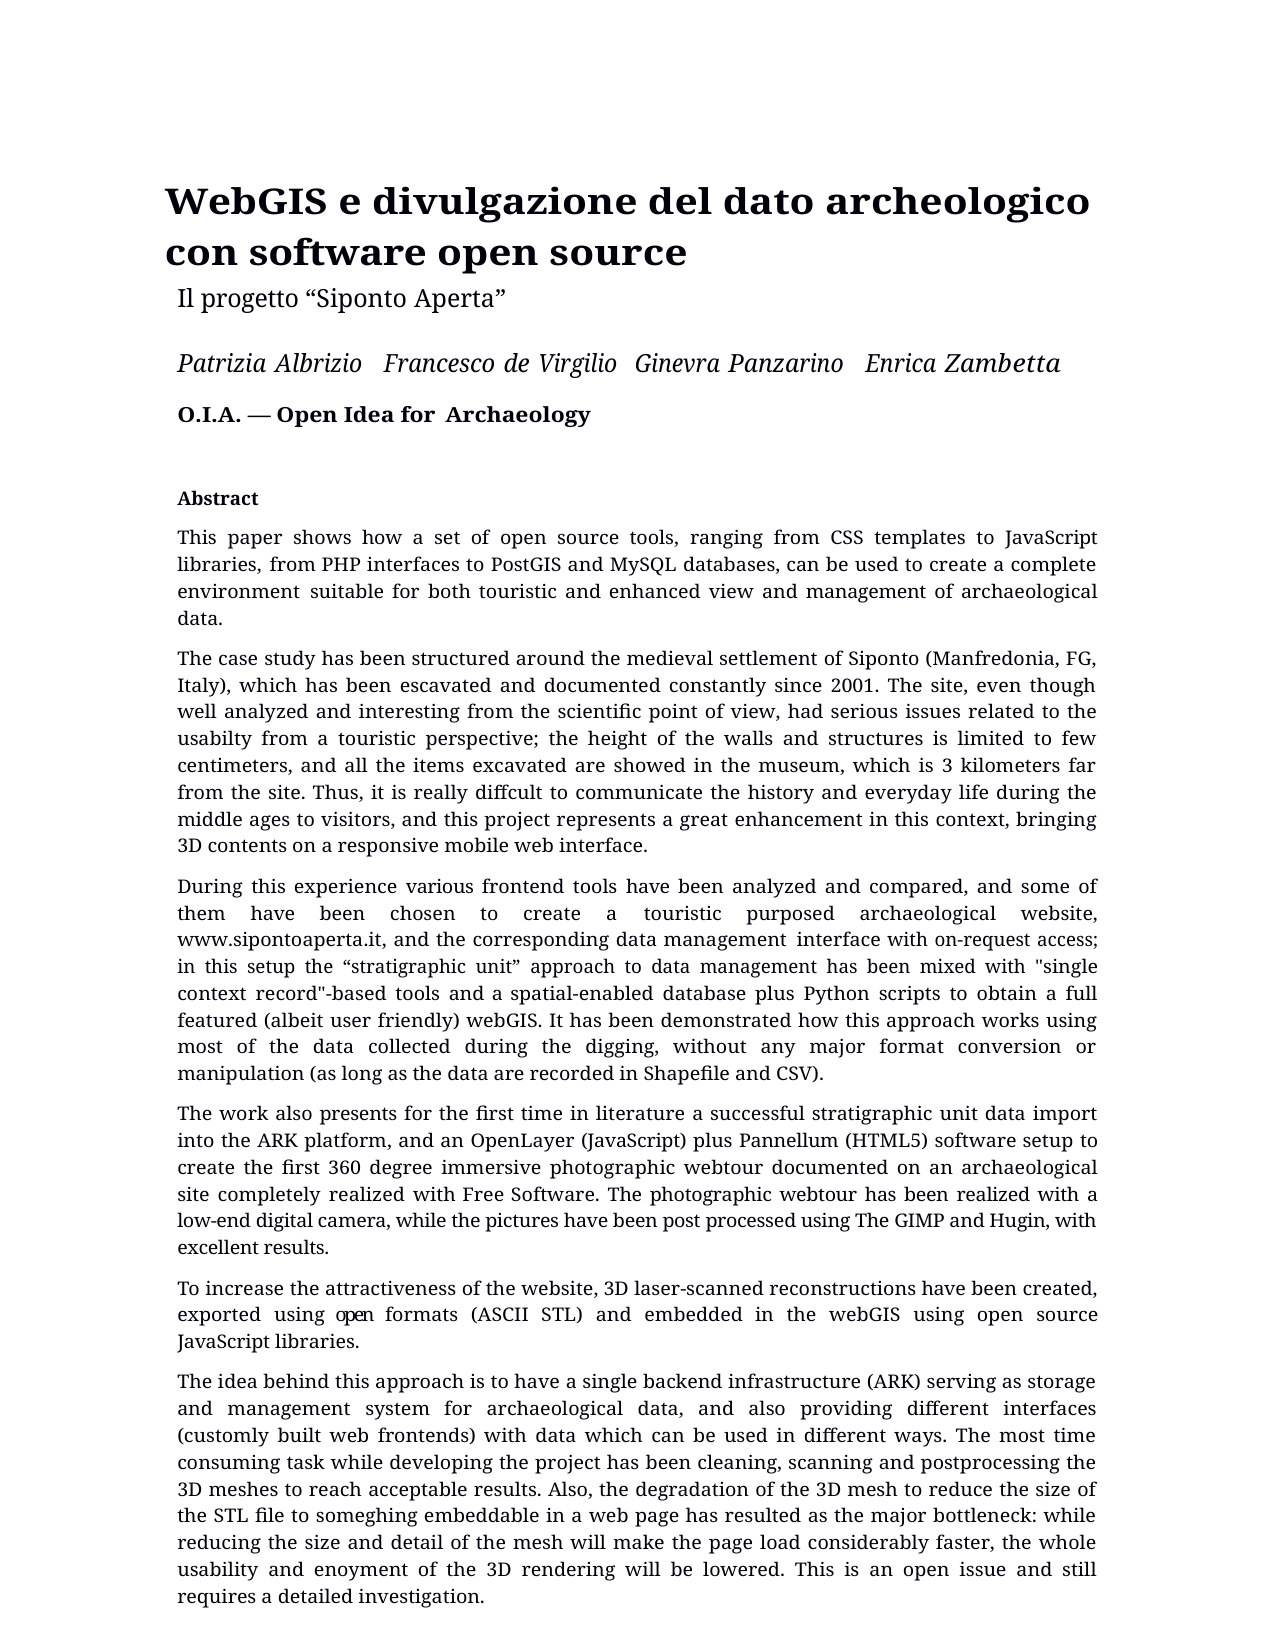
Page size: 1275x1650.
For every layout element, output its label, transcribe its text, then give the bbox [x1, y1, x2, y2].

text To increase the attractiveness of the website, 3D laser-scanned reconstructions have been created, exported using open formats (ASCII STL) and embedded in the webGIS using open source JavaScript libraries. [177, 1275, 1098, 1354]
text O.I.A. — Open Idea for Archaeology [177, 400, 1110, 429]
text This paper shows how a set of open source tools, ranging from CSS templates to JavaScript libraries, from PHP interfaces to PostGIS and MySQL databases, can be used to create a complete environment suitable for both touristic and enhanced view and management of archaeological data. [177, 525, 1098, 631]
text Abstract [177, 486, 1110, 511]
text Patrizia Albrizio Francesco de Virgilio Ginevra Panzarino Enrica Zambetta [177, 345, 1110, 379]
text During this experience various frontend tools have been analyzed and compared, and some of them have been chosen to create a touristic purposed archaeological website, www.sipontoaperta.it, and the corresponding data management interface with on-request access; in this setup the “stratigraphic unit” approach to data management has been mixed with "single context record"-based tools and a spatial-enabled database plus Python scripts to obtain a full featured (albeit user friendly) webGIS. It has been demonstrated how this approach works using most of the data collected during the digging, without any major format conversion or manipulation (as long as the data are recorded in Shapefile and CSV). [177, 873, 1098, 1086]
text The idea behind this approach is to have a single backend infrastructure (ARK) serving as storage and management system for archaeological data, and also providing different interfaces (customly built web frontends) with data which can be used in different ways. The most time consuming task while developing the project has been cleaning, scanning and postprocessing the 3D meshes to reach acceptable results. Also, the degradation of the 3D mesh to reduce the size of the STL file to someghing embeddable in a web page has resulted as the major bottleneck: while reducing the size and detail of the mesh will make the page load considerably faster, the whole usability and enoyment of the 3D rendering will be lowered. This is an open issue and still requires a detailed investigation. [177, 1369, 1098, 1608]
text The work also presents for the first time in literature a successful stratigraphic unit data import into the ARK platform, and an OpenLayer (JavaScript) plus Pannellum (HTML5) software setup to create the first 360 degree immersive photographic webtour documented on an archaeological site completely realized with Free Software. The photographic webtour has been realized with a low-end digital camera, while the pictures have been post processed using The GIMP and Hugin, with excellent results. [177, 1101, 1098, 1260]
text WebGIS e divulgazione del dato archeologico con software open source [164, 176, 1110, 275]
text The case study has been structured around the medieval settlement of Siponto (Manfredonia, FG, Italy), which has been escavated and documented constantly since 2001. The site, even though well analyzed and interesting from the scientific point of view, had serious issues related to the usabilty from a touristic perspective; the height of the walls and structures is limited to few centimeters, and all the items excavated are showed in the museum, which is 3 kilometers far from the site. Thus, it is really diffcult to communicate the history and everyday life during the middle ages to visitors, and this project represents a great enhancement in this context, bringing 3D contents on a responsive mobile web interface. [177, 645, 1098, 858]
text Il progetto “Siponto Aperta” [177, 281, 1110, 315]
